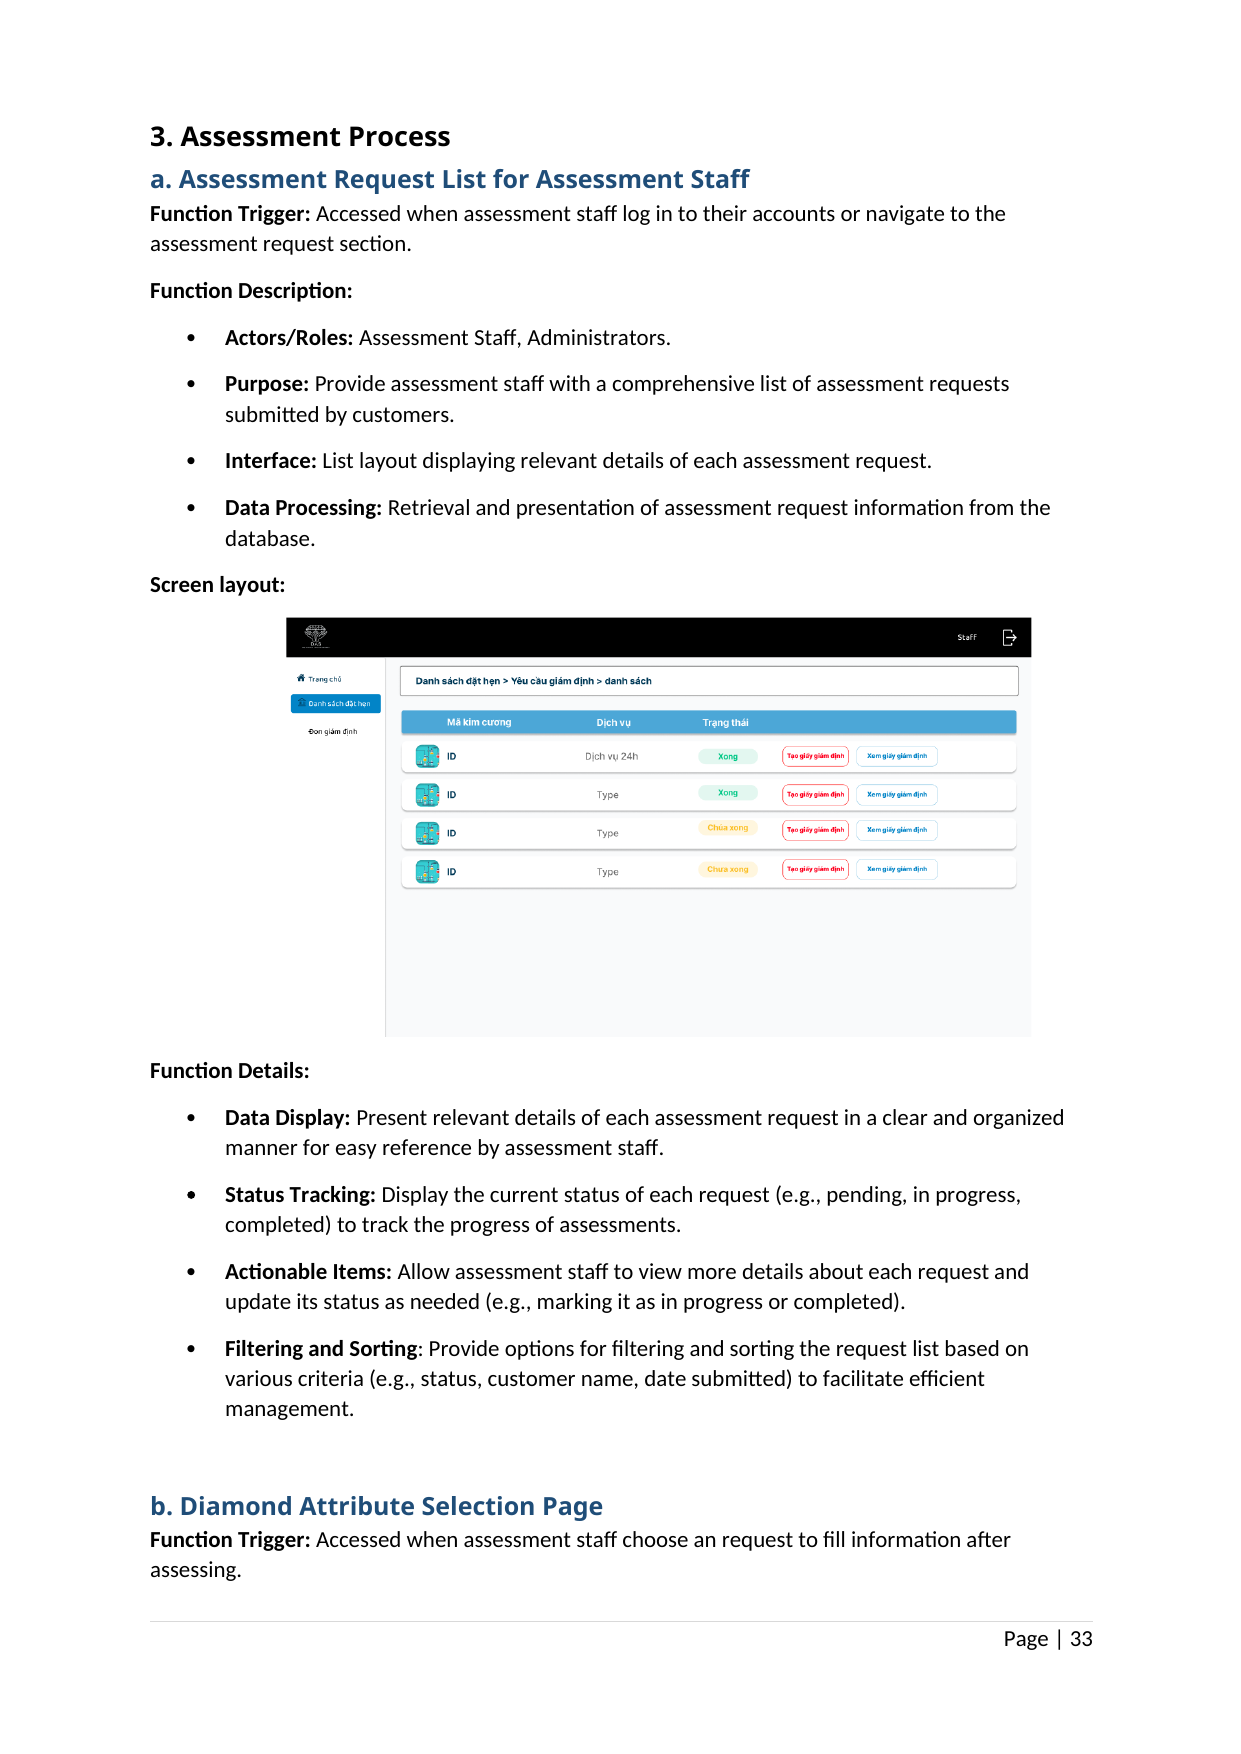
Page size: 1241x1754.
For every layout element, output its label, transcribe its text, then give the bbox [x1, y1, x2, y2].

list Status Tracking: Display the current status of each request (e.g., pending, in progress, completed) to track the progress of assessments. [187, 1180, 1093, 1238]
list Actors/Roles: Assessment Staff, Administrators. [187, 323, 1093, 351]
text Screen layout: [150, 571, 1093, 598]
text Function Details: [150, 1056, 1093, 1084]
subtitle a. Assessment Request List for Assessment Staff [150, 162, 1093, 196]
list Actionable Items: Allow assessment staff to view more details about each request and update its status as needed (e.g., marking it as in progress or completed). [187, 1257, 1093, 1315]
list Purpose: Provide assessment staff with a comprehensive list of assessment requests submitted by customers. [187, 369, 1093, 428]
picture [286, 617, 1032, 1037]
text Function Description: [150, 276, 1093, 304]
list Filtering and Sorting: Provide options for filtering and sorting the request list based on various criteria (e.g., status, customer name, date submitted) to facilitate efficient management. [187, 1334, 1093, 1422]
subtitle b. Diamond Attribute Selection Page [150, 1488, 1093, 1522]
list Data Processing: Retrieval and presentation of assessment request information from the database. [187, 493, 1093, 552]
list Interface: List layout displaying relevant details of each assessment request. [187, 447, 1093, 474]
list Data Display: Present relevant details of each assessment request in a clear and organized manner for easy reference by assessment staff. [187, 1103, 1093, 1161]
text Function Trigger: Accessed when assessment staff log in to their accounts or navigate to the assessment request section. [150, 199, 1093, 257]
text Function Trigger: Accessed when assessment staff choose an request to fill information after assessing. [150, 1525, 1093, 1583]
subtitle 3. Assessment Process [150, 118, 1093, 155]
